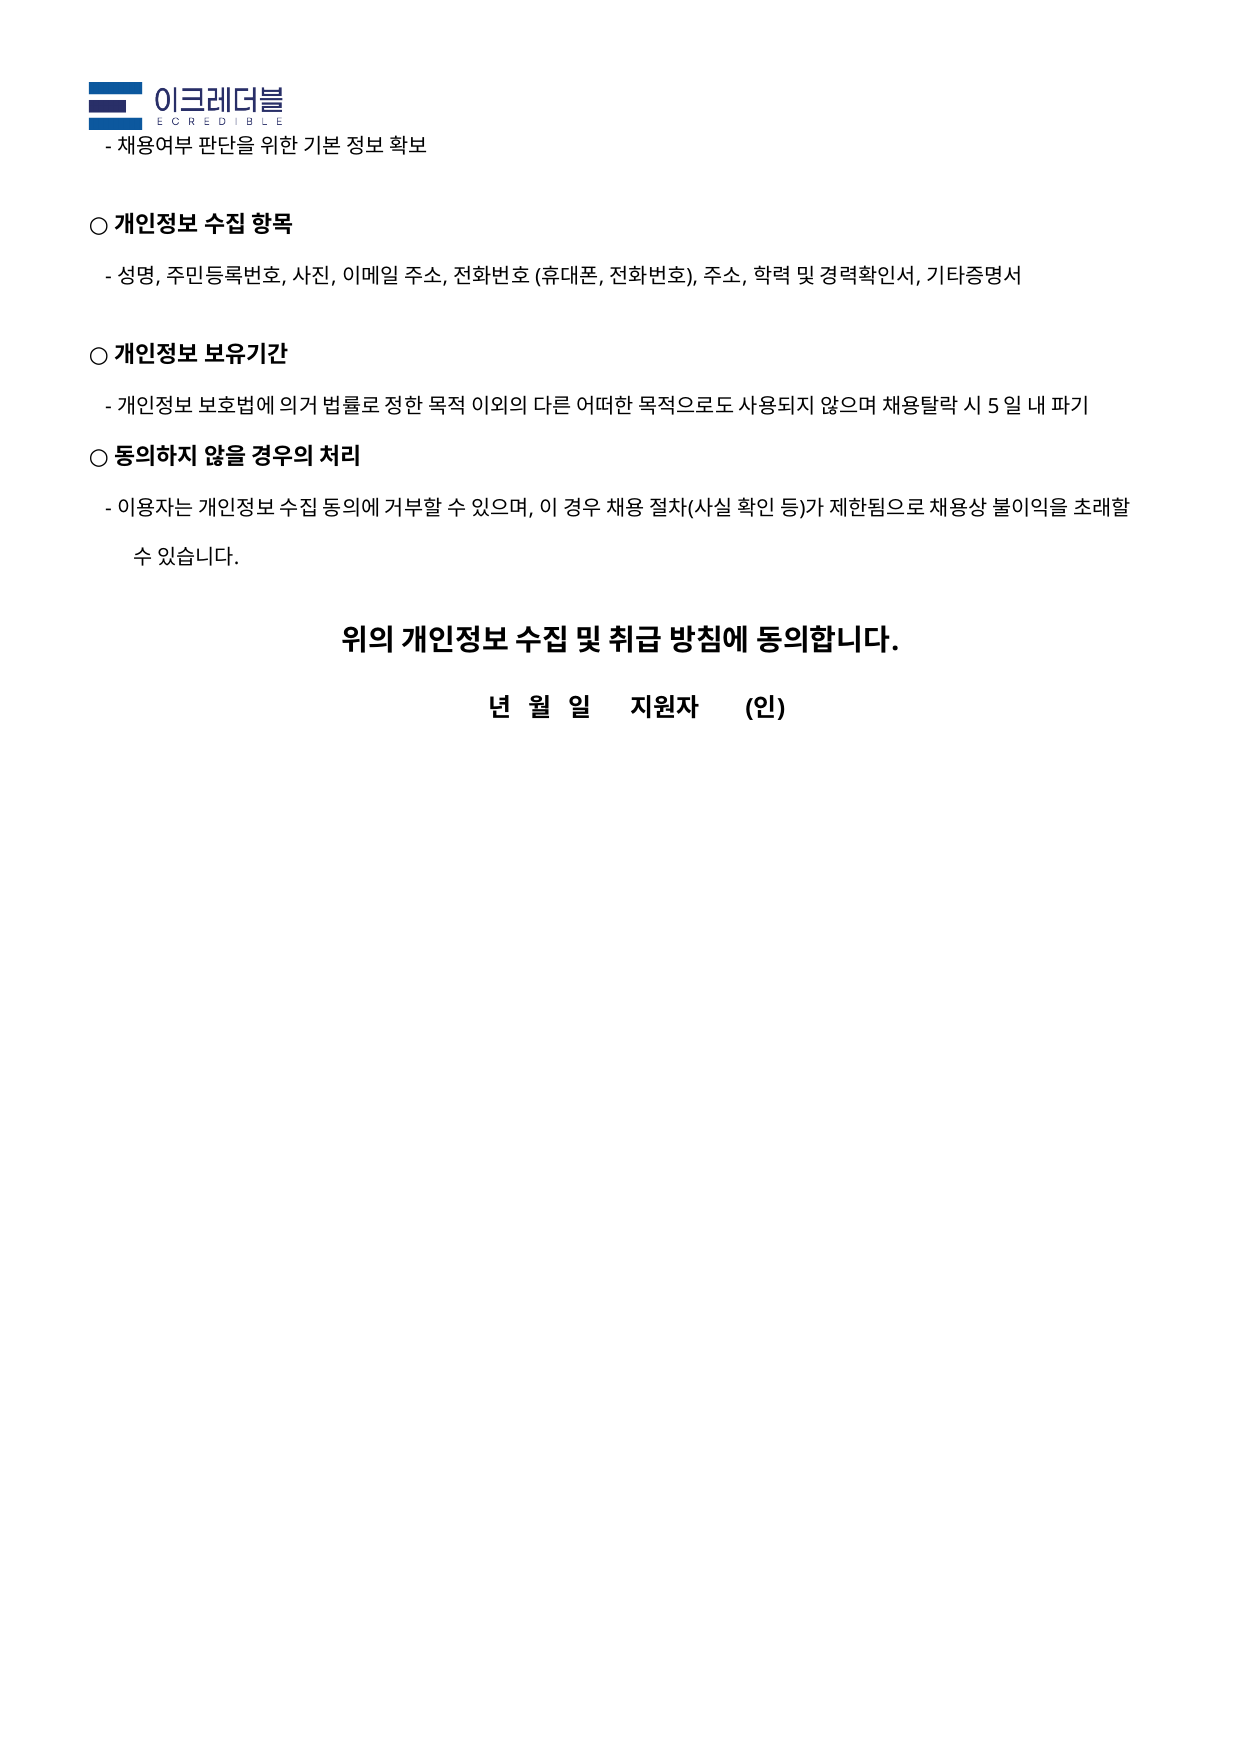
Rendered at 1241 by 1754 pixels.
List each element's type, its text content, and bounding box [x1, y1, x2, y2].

text ○ 개인정보 보유기간 [89, 336, 1152, 370]
text - 채용여부 판단을 위한 기본 정보 확보 [89, 129, 1152, 159]
text ○ 개인정보 수집 항목 [89, 206, 1152, 239]
text - 개인정보 보호법에 의거 법률로 정한 목적 이외의 다른 어떠한 목적으로도 사용되지 않으며 채용탈락 시 5일 내 파기 [89, 390, 1152, 420]
picture [88, 82, 283, 130]
text 년 월 일 지원자 (인) [89, 688, 1152, 724]
text 위의 개인정보 수집 및 취급 방침에 동의합니다. [89, 617, 1152, 659]
text - 성명, 주민등록번호, 사진, 이메일 주소, 전화번호 (휴대폰, 전화번호), 주소, 학력 및 경력확인서, 기타증명서 [89, 259, 1152, 290]
text ○ 동의하지 않을 경우의 처리 [89, 438, 1152, 471]
text - 이용자는 개인정보 수집 동의에 거부할 수 있으며, 이 경우 채용 절차(사실 확인 등)가 제한됨으로 채용상 불이익을 초래할 수 있습니다. [89, 491, 1152, 570]
